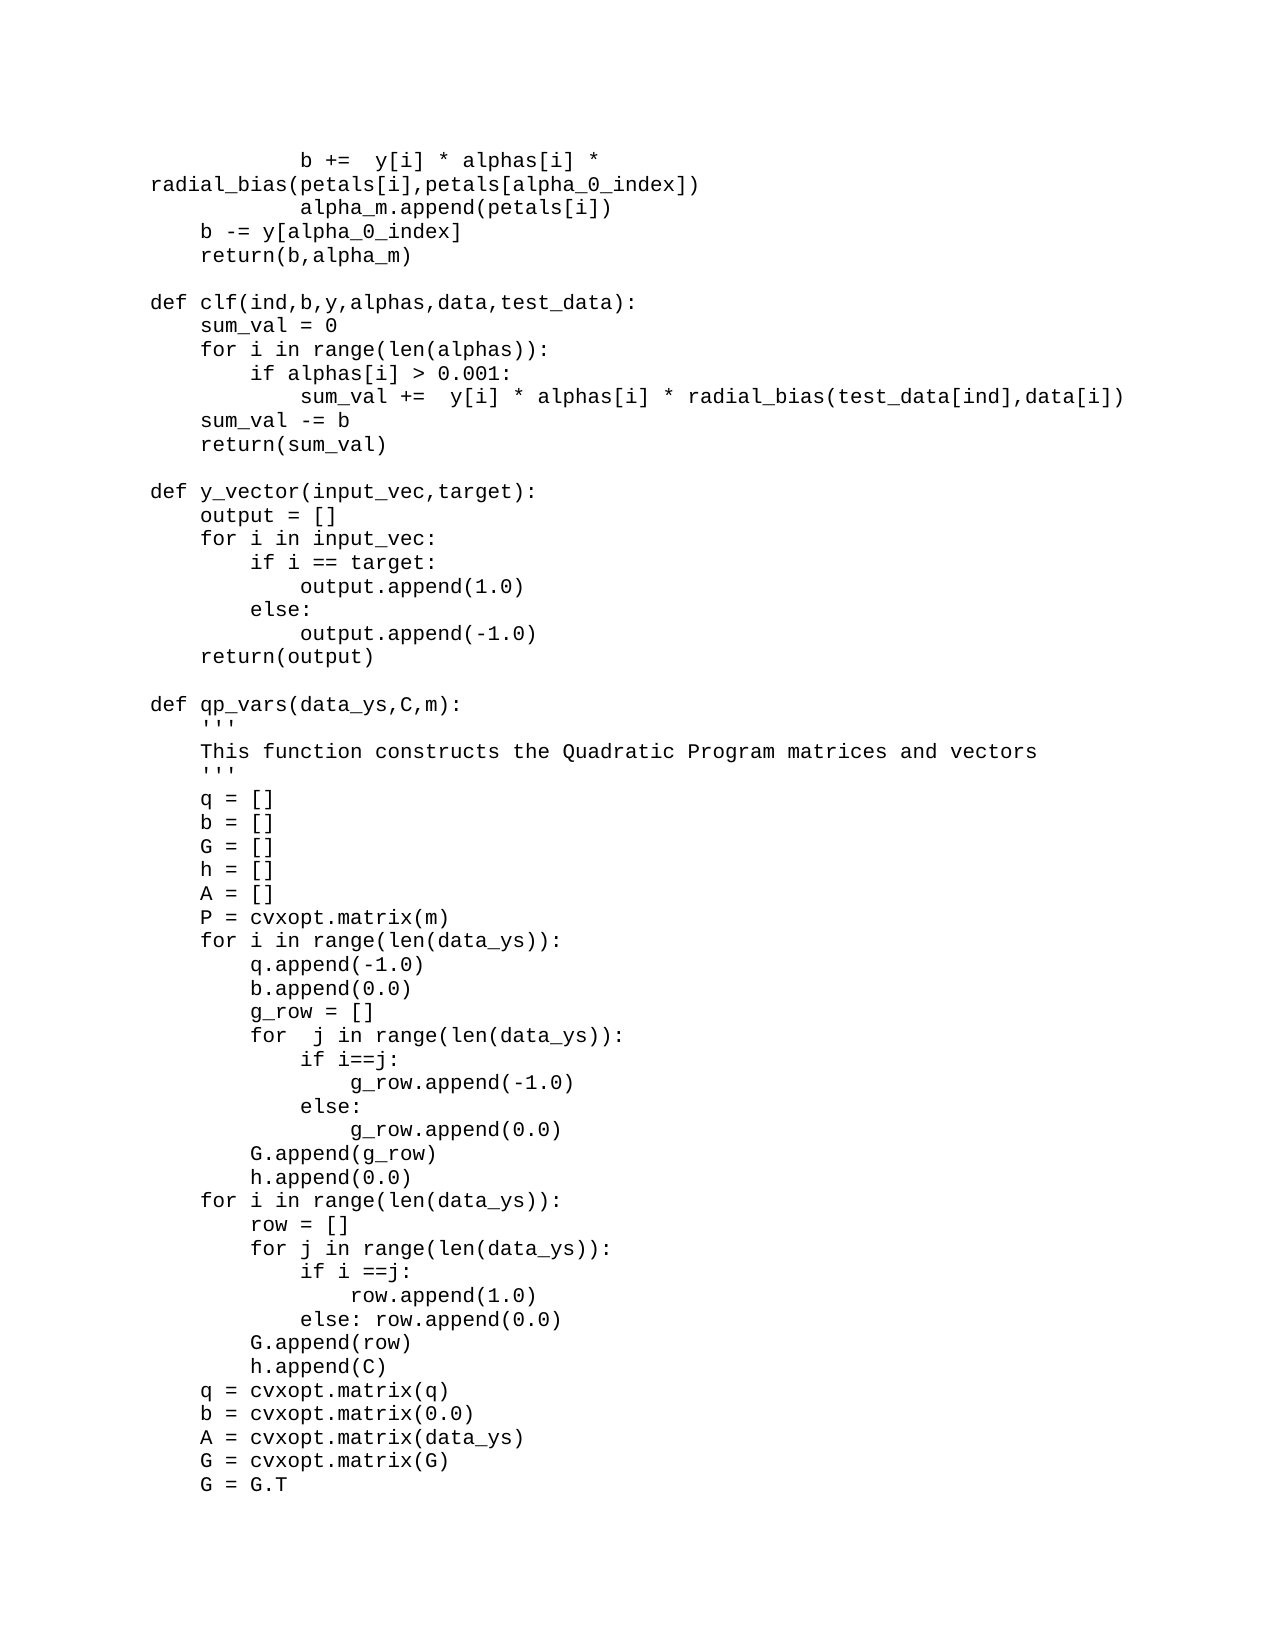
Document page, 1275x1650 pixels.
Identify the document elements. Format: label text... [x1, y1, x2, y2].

text g_row = [] [150, 1001, 1125, 1025]
text return(b,alpha_m) [150, 244, 1125, 268]
text G = cvxopt.matrix(G) [150, 1451, 1125, 1474]
text for i in range(len(alphas)): [150, 339, 1125, 363]
text ''' [150, 765, 1125, 788]
text g_row.append(0.0) [150, 1119, 1125, 1143]
text This function constructs the Quadratic Program matrices and vectors [150, 741, 1125, 765]
text if i==j: [150, 1048, 1125, 1072]
text for i in range(len(data_ys)): [150, 1190, 1125, 1214]
text q = [] [150, 788, 1125, 812]
text G = [] [150, 836, 1125, 859]
text h.append(0.0) [150, 1167, 1125, 1190]
text def qp_vars(data_ys,C,m): [150, 694, 1125, 717]
text h.append(C) [150, 1356, 1125, 1379]
text sum_val += y[i] * alphas[i] * radial_bias(test_data[ind],data[i]) [150, 386, 1125, 410]
text return(sum_val) [150, 434, 1125, 457]
text row = [] [150, 1214, 1125, 1238]
text output.append(-1.0) [150, 623, 1125, 647]
text sum_val = 0 [150, 316, 1125, 339]
text A = cvxopt.matrix(data_ys) [150, 1427, 1125, 1451]
text b = cvxopt.matrix(0.0) [150, 1403, 1125, 1427]
text else: [150, 1096, 1125, 1119]
text P = cvxopt.matrix(m) [150, 907, 1125, 930]
text G.append(row) [150, 1332, 1125, 1356]
text h = [] [150, 859, 1125, 883]
text else: [150, 599, 1125, 623]
text for i in range(len(data_ys)): [150, 930, 1125, 954]
text for i in input_vec: [150, 528, 1125, 552]
text b += y[i] * alphas[i] * radial_bias(petals[i],petals[alpha_0_index]) [150, 150, 1125, 197]
text row.append(1.0) [150, 1285, 1125, 1309]
text A = [] [150, 883, 1125, 907]
text b = [] [150, 812, 1125, 836]
text if i == target: [150, 552, 1125, 576]
text alpha_m.append(petals[i]) [150, 197, 1125, 221]
text ''' [150, 717, 1125, 741]
text sum_val -= b [150, 410, 1125, 434]
text else: row.append(0.0) [150, 1309, 1125, 1332]
text output.append(1.0) [150, 576, 1125, 599]
text G = G.T [150, 1474, 1125, 1498]
text def y_vector(input_vec,target): [150, 481, 1125, 505]
text b.append(0.0) [150, 978, 1125, 1001]
text G.append(g_row) [150, 1143, 1125, 1167]
text q = cvxopt.matrix(q) [150, 1379, 1125, 1403]
text q.append(-1.0) [150, 954, 1125, 978]
text output = [] [150, 505, 1125, 528]
text g_row.append(-1.0) [150, 1072, 1125, 1096]
text def clf(ind,b,y,alphas,data,test_data): [150, 292, 1125, 316]
text b -= y[alpha_0_index] [150, 221, 1125, 244]
text if i ==j: [150, 1261, 1125, 1285]
text for j in range(len(data_ys)): [150, 1025, 1125, 1048]
text if alphas[i] > 0.001: [150, 363, 1125, 386]
text return(output) [150, 647, 1125, 670]
text for j in range(len(data_ys)): [150, 1238, 1125, 1261]
